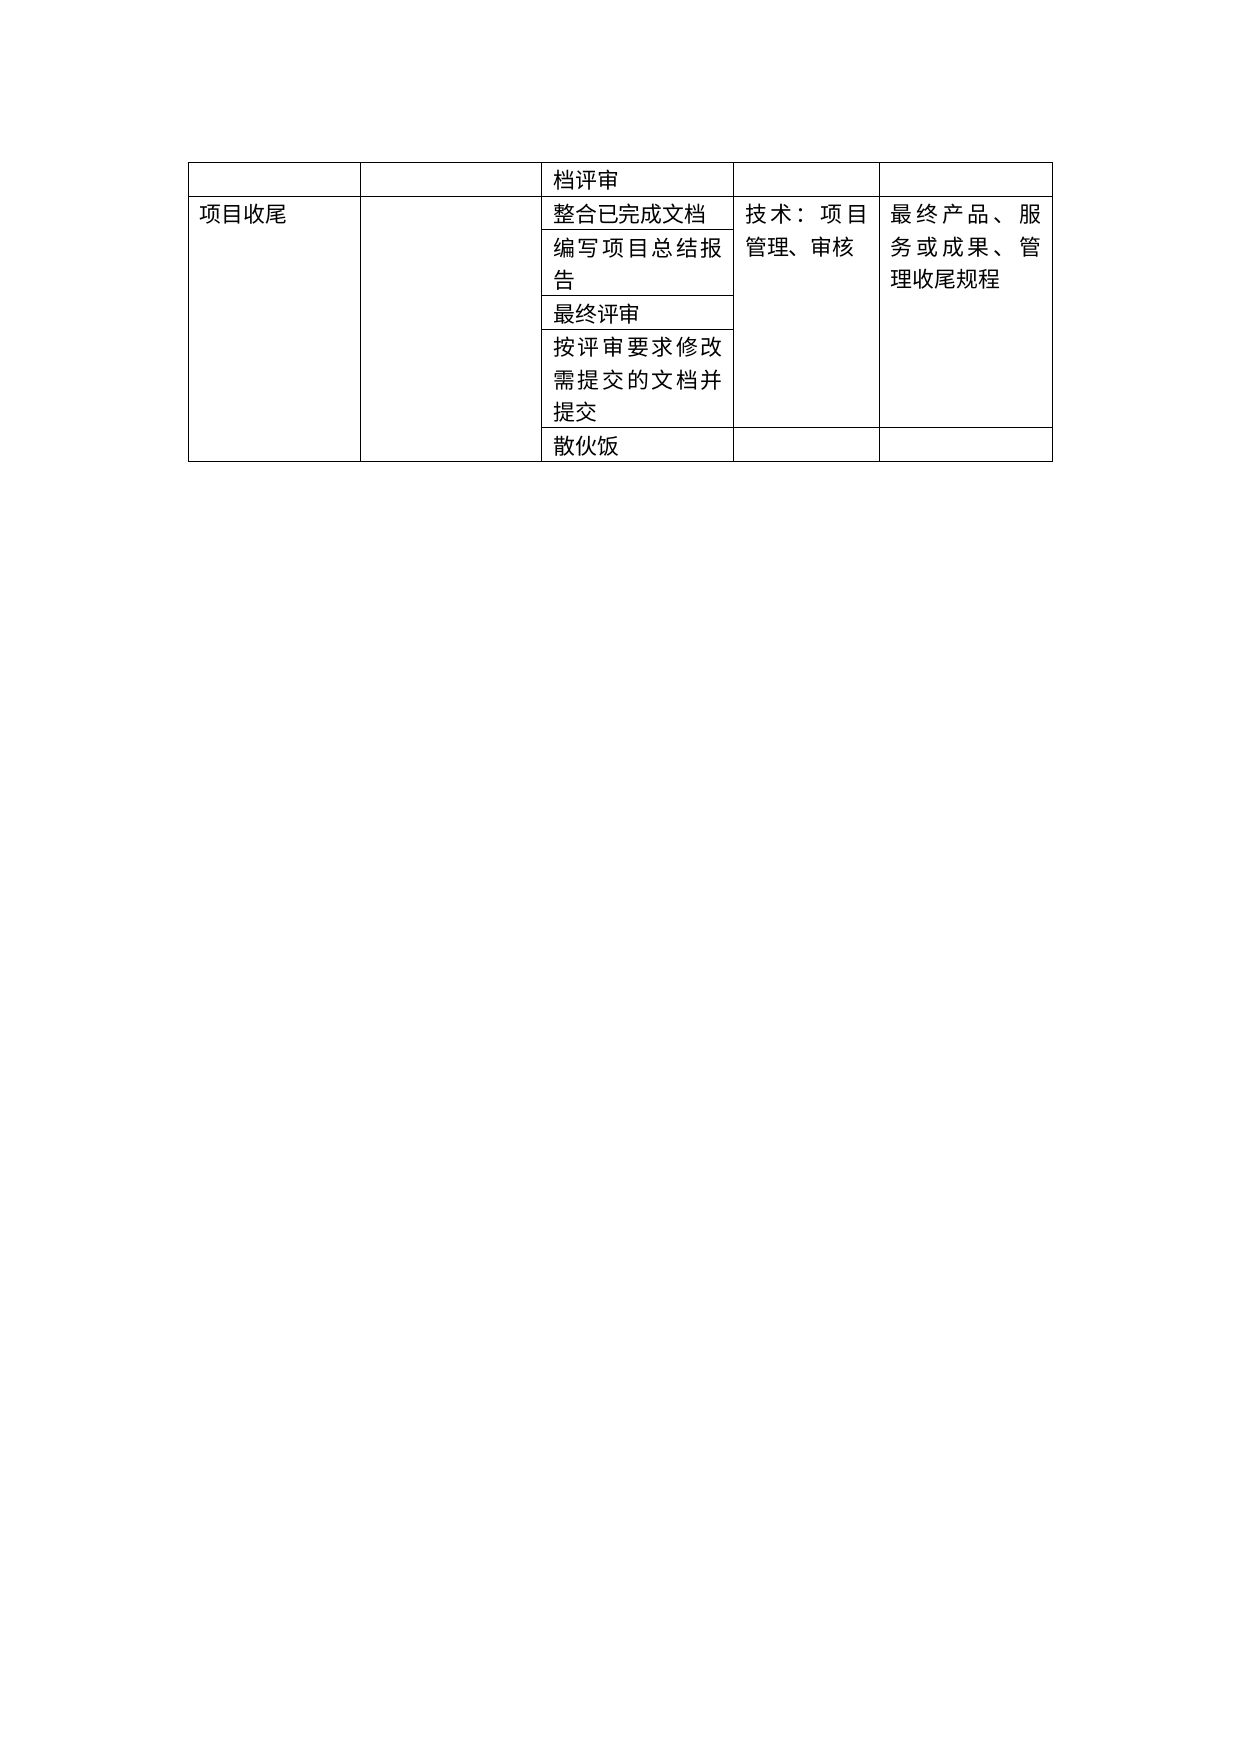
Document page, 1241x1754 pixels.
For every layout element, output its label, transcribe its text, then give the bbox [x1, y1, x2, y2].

table_cell 按评审要求修改需提交的文档并提交 [542, 330, 733, 427]
table_cell [361, 197, 541, 461]
table_cell [734, 428, 879, 461]
table_cell 技术：项目管理、审核 [734, 197, 879, 427]
table_cell 整合已完成文档 [542, 197, 733, 229]
table_cell 散伙饭 [542, 428, 733, 461]
table_cell 最终评审 [542, 296, 733, 329]
table_cell 编写项目总结报告 [542, 230, 733, 295]
table_cell [880, 428, 1052, 461]
table_cell 需求变更控制文档评审 [542, 163, 733, 196]
table_cell 项目收尾 [189, 197, 360, 461]
table_cell 最终产品、服务或成果、管理收尾规程 [880, 197, 1052, 427]
